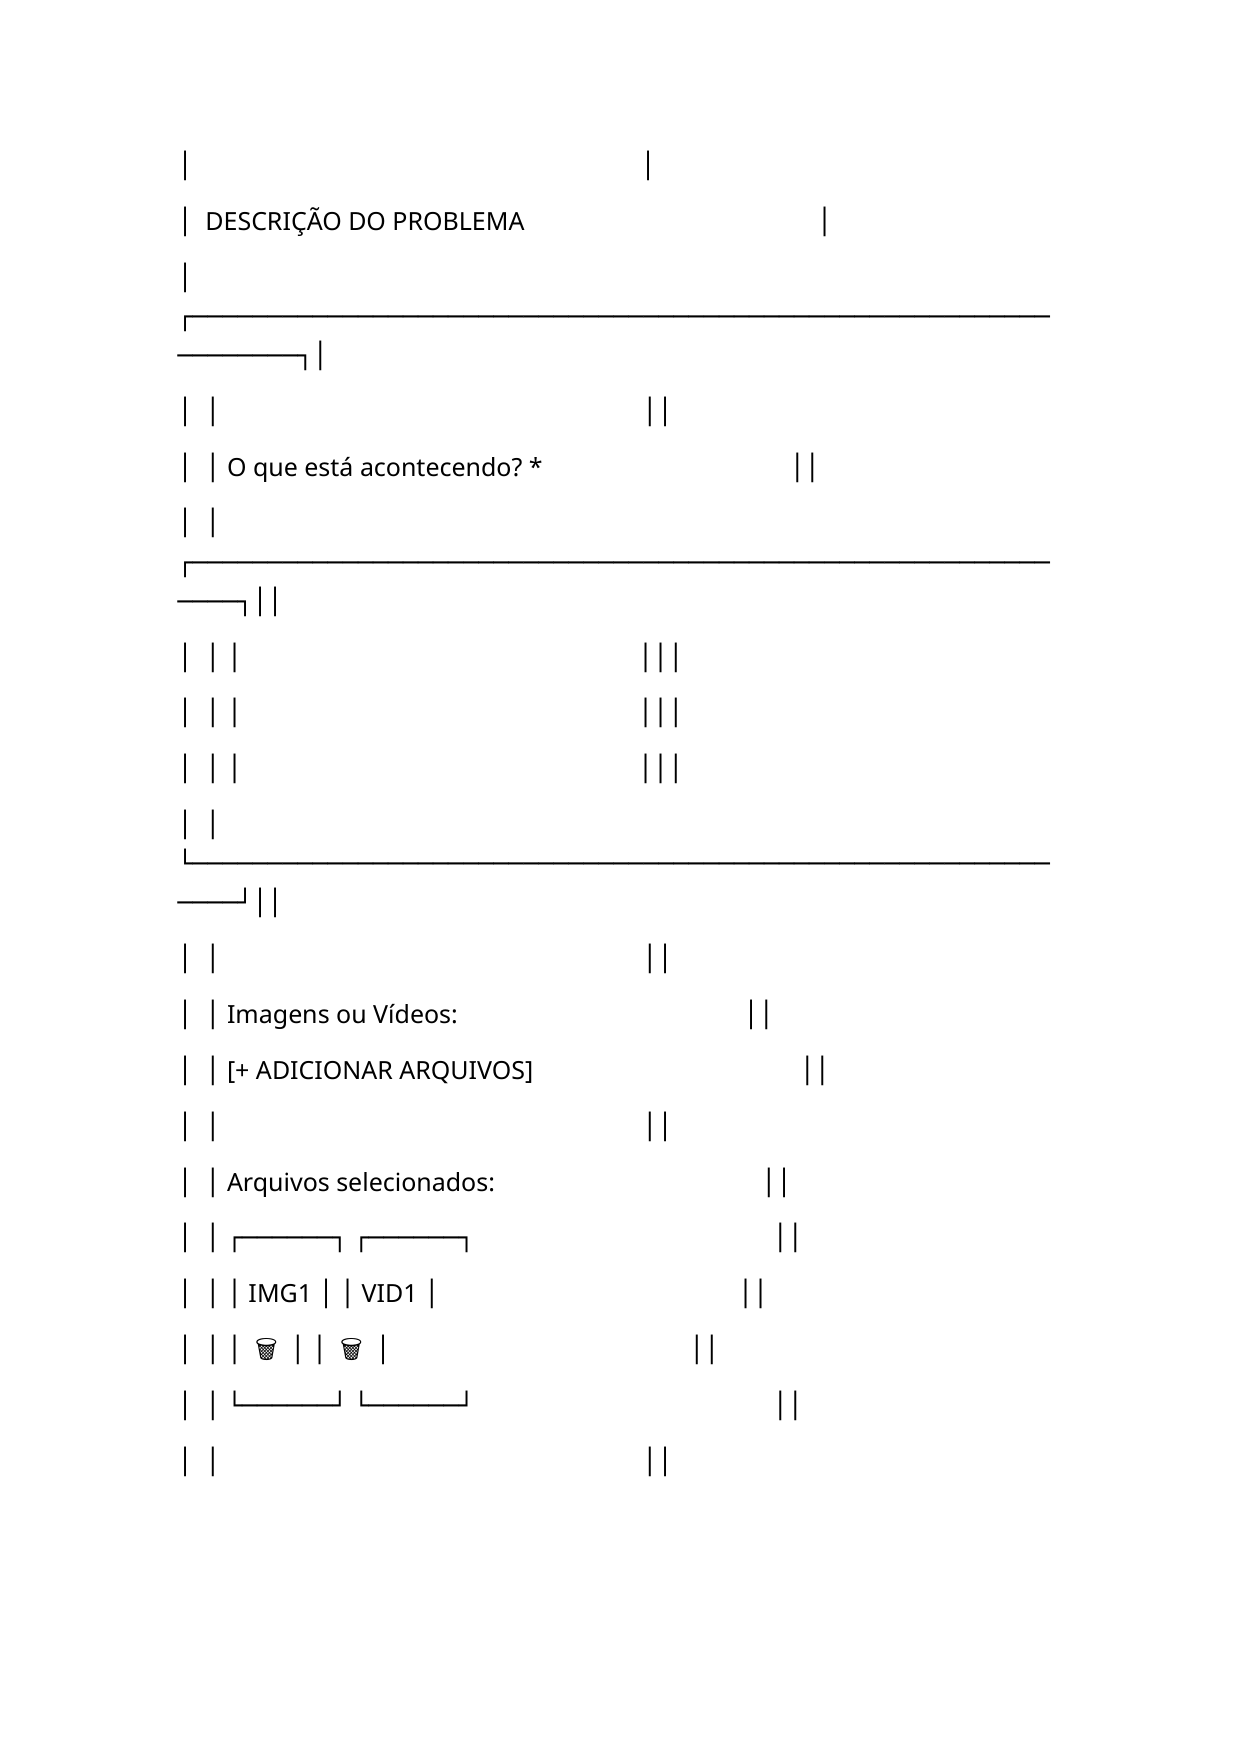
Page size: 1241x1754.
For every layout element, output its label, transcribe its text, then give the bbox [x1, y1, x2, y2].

text │ ┌─────────────────────────────────────────────────────────────────┐│ [177, 259, 1063, 372]
text │ │ ┌─────────────────────────────────────────────────────────────┐││ [177, 505, 1063, 617]
text │ │ ││ [177, 393, 1063, 427]
text │ │ Arquivos selecionados: ││ [177, 1164, 1063, 1198]
text │ │ └─────────────────────────────────────────────────────────────┘││ [177, 807, 1063, 919]
text │ │ │ │││ [177, 695, 1063, 729]
text │ │ └──────┘ └──────┘ ││ [177, 1388, 1063, 1422]
text │ │ O que está acontecendo? * ││ [177, 449, 1063, 483]
text │ │ │ │││ [177, 639, 1063, 673]
text │ │ Imagens ou Vídeos: ││ [177, 997, 1063, 1031]
text │ │ ┌──────┐ ┌──────┐ ││ [177, 1220, 1063, 1254]
text │ │ │ IMG1 │ │ VID1 │ ││ [177, 1276, 1063, 1310]
text │ │ │ │││ [177, 751, 1063, 785]
text │ │ ││ [177, 1443, 1063, 1477]
text │ │ [177, 148, 1063, 182]
text │ DESCRIÇÃO DO PROBLEMA │ [177, 203, 1063, 237]
text │ │ ││ [177, 1108, 1063, 1142]
text │ │ [+ ADICIONAR ARQUIVOS] ││ [177, 1053, 1063, 1087]
text │ │ ││ [177, 941, 1063, 975]
text │ │ │ 🗑️ │ │ 🗑️ │ ││ [177, 1332, 1063, 1366]
